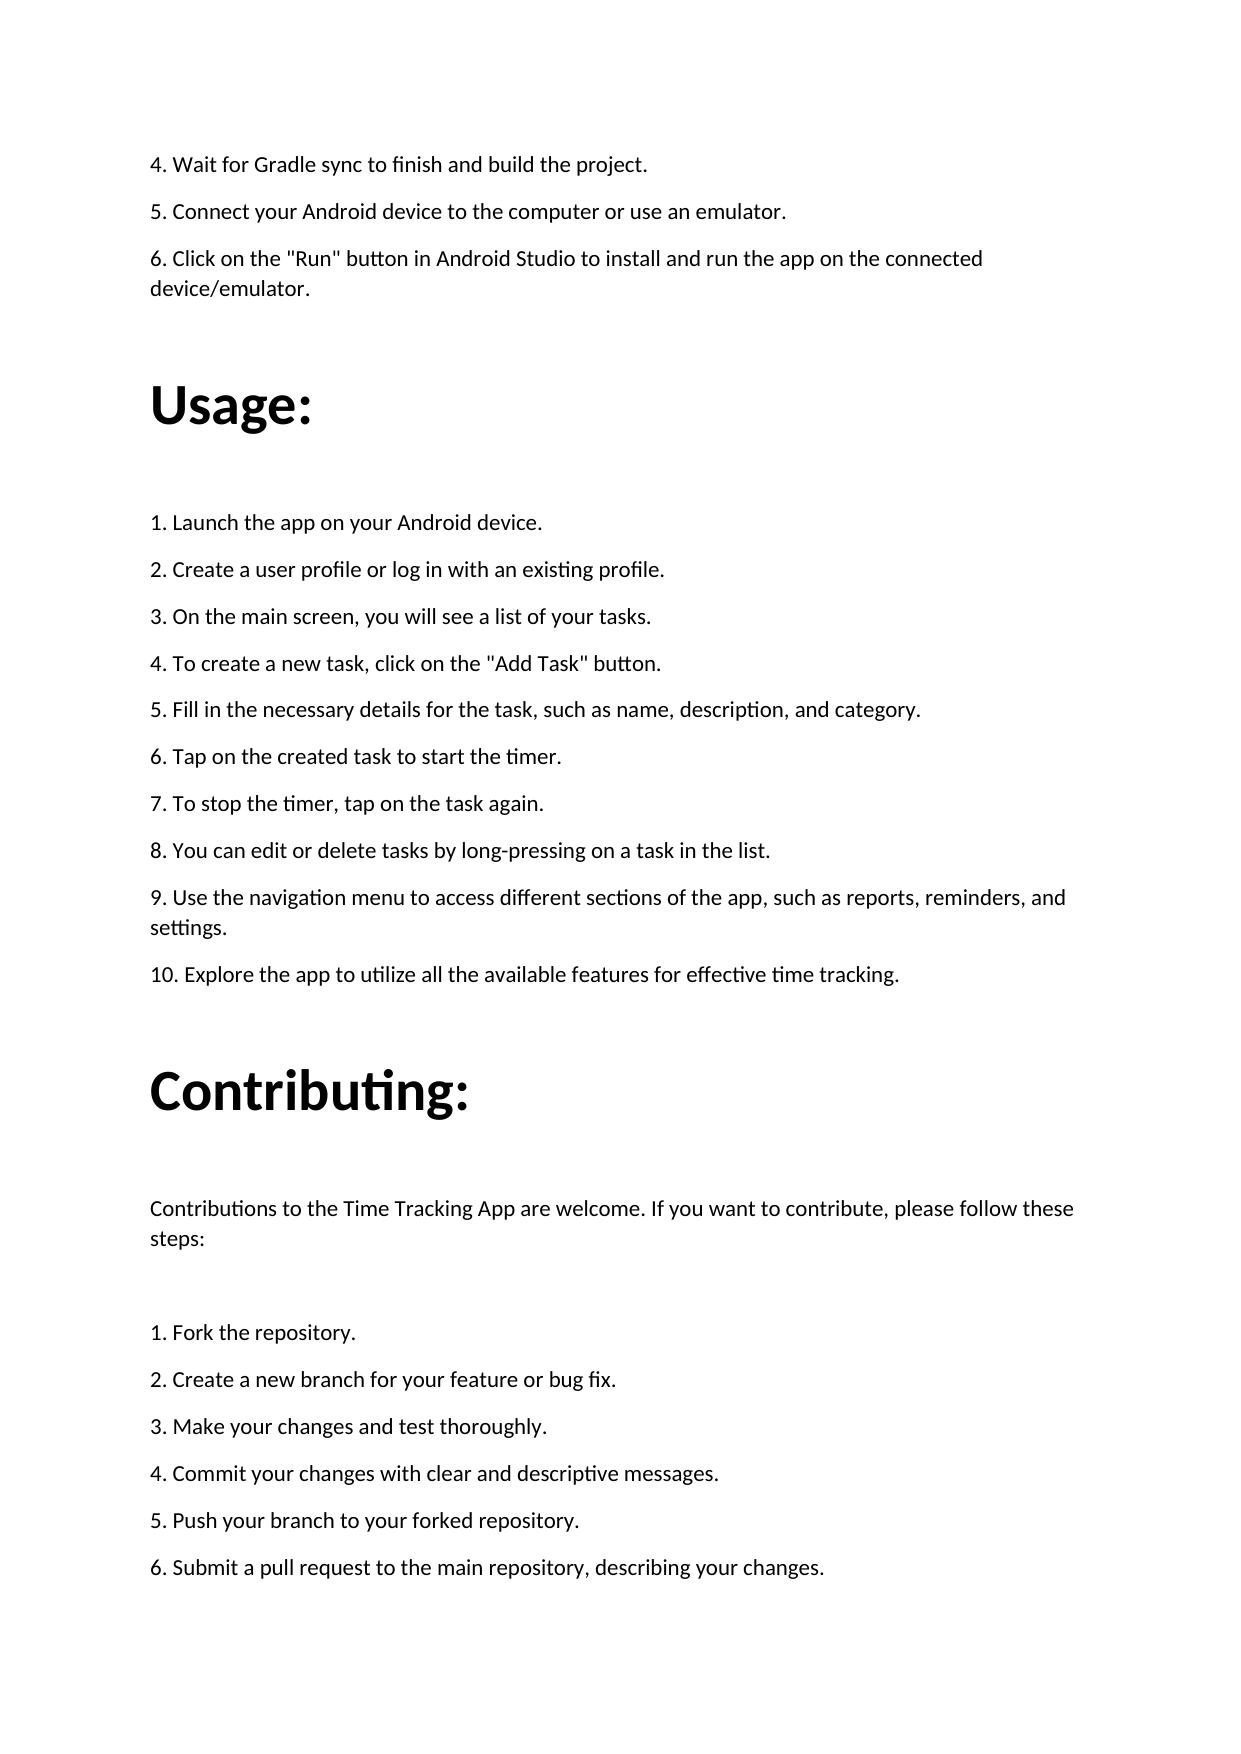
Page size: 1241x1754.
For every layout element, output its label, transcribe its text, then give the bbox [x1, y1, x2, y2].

text 1. Fork the repository. [150, 1318, 1090, 1346]
text 7. To stop the timer, tap on the task again. [150, 789, 1090, 817]
text Usage: [150, 368, 1090, 439]
text 1. Launch the app on your Android device. [150, 508, 1090, 536]
text 8. You can edit or delete tasks by long-pressing on a task in the list. [150, 836, 1090, 864]
text Contributing: [150, 1054, 1090, 1125]
text 3. Make your changes and test thoroughly. [150, 1412, 1090, 1440]
text Contributions to the Time Tracking App are welcome. If you want to contribute, please follow these steps: [150, 1194, 1090, 1253]
text 5. Connect your Android device to the computer or use an emulator. [150, 197, 1090, 225]
text 6. Click on the "Run" button in Android Studio to install and run the app on the connected device/emulator. [150, 244, 1090, 302]
text 2. Create a new branch for your feature or bug fix. [150, 1365, 1090, 1393]
text 10. Explore the app to utilize all the available features for effective time tracking. [150, 960, 1090, 988]
text 2. Create a user profile or log in with an existing profile. [150, 555, 1090, 583]
text 4. To create a new task, click on the "Add Task" button. [150, 649, 1090, 677]
text 4. Wait for Gradle sync to finish and build the project. [150, 150, 1090, 178]
text 4. Commit your changes with clear and descriptive messages. [150, 1459, 1090, 1487]
text 6. Tap on the created task to start the timer. [150, 742, 1090, 771]
text 9. Use the navigation menu to access different sections of the app, such as reports, reminders, and settings. [150, 883, 1090, 941]
text 5. Fill in the necessary details for the task, such as name, description, and category. [150, 696, 1090, 724]
text 6. Submit a pull request to the main repository, describing your changes. [150, 1553, 1090, 1581]
text 5. Push your branch to your forked repository. [150, 1506, 1090, 1534]
text 3. On the main screen, you will see a list of your tasks. [150, 602, 1090, 630]
